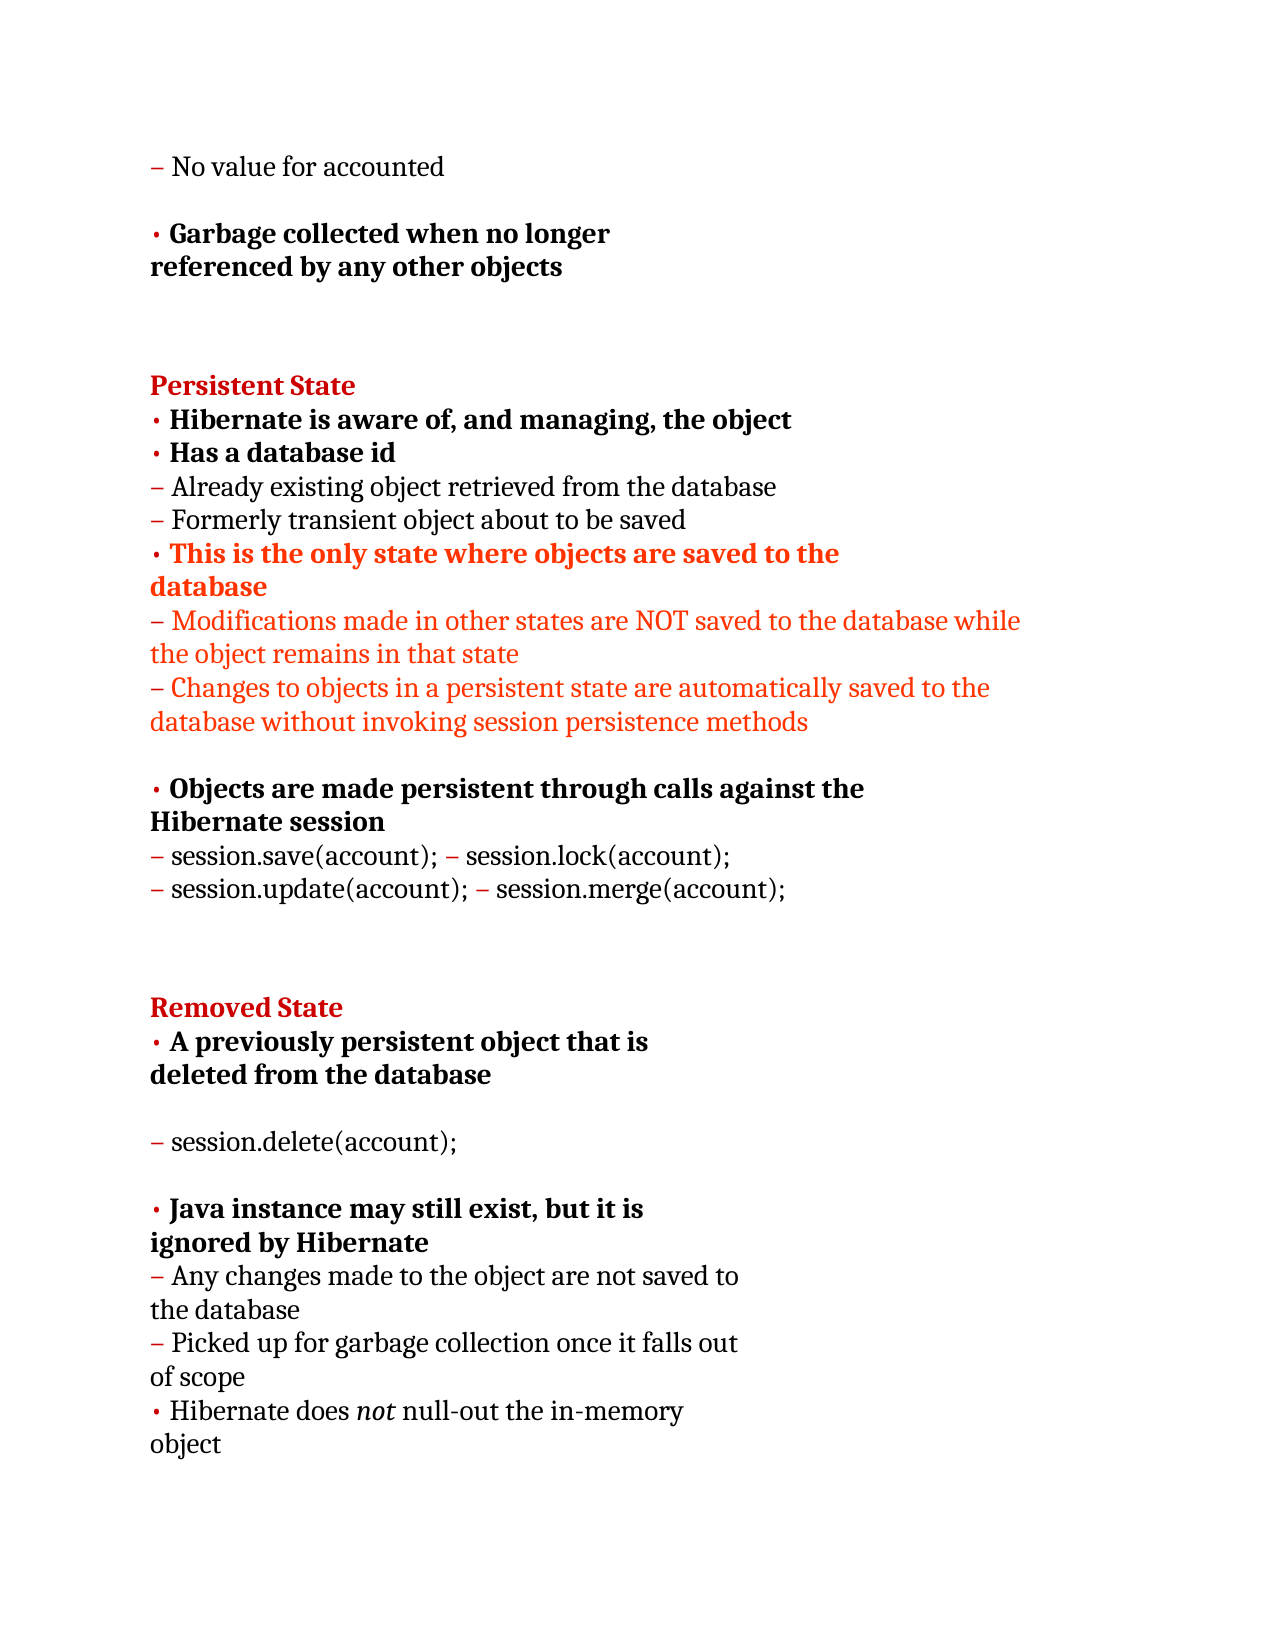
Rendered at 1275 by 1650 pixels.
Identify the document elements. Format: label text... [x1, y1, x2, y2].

text – session.delete(account); [150, 1125, 1125, 1159]
text – session.update(account); – session.merge(account); [150, 872, 1125, 906]
text • Hibernate does not null-out the in-memory [150, 1394, 1125, 1427]
text – Any changes made to the object are not saved to [150, 1259, 1125, 1293]
text Persistent State [150, 369, 1125, 403]
text – No value for accounted [150, 150, 1125, 183]
text • A previously persistent object that is [150, 1025, 1125, 1058]
text – Changes to objects in a persistent state are automatically saved to the [150, 671, 1125, 705]
text – Picked up for garbage collection once it falls out [150, 1327, 1125, 1360]
text database [150, 571, 1125, 604]
text • Objects are made persistent through calls against the [150, 772, 1125, 805]
text • This is the only state where objects are saved to the [150, 537, 1125, 571]
text database without invoking session persistence methods [150, 705, 1125, 738]
text the database [150, 1293, 1125, 1327]
text deleted from the database [150, 1058, 1125, 1092]
text of scope [150, 1360, 1125, 1394]
text object [150, 1427, 1125, 1461]
text • Java instance may still exist, but it is [150, 1192, 1125, 1226]
text – Already existing object retrieved from the database [150, 470, 1125, 503]
text referenced by any other objects [150, 251, 1125, 284]
text • Hibernate is aware of, and managing, the object [150, 403, 1125, 436]
text • Garbage collected when no longer [150, 217, 1125, 251]
text – Formerly transient object about to be saved [150, 503, 1125, 537]
text the object remains in that state [150, 638, 1125, 671]
text – session.save(account); – session.lock(account); [150, 839, 1125, 872]
text • Has a database id [150, 436, 1125, 470]
text ignored by Hibernate [150, 1226, 1125, 1259]
text Hibernate session [150, 805, 1125, 839]
text – Modifications made in other states are NOT saved to the database while [150, 604, 1125, 638]
text Removed State [150, 991, 1125, 1025]
